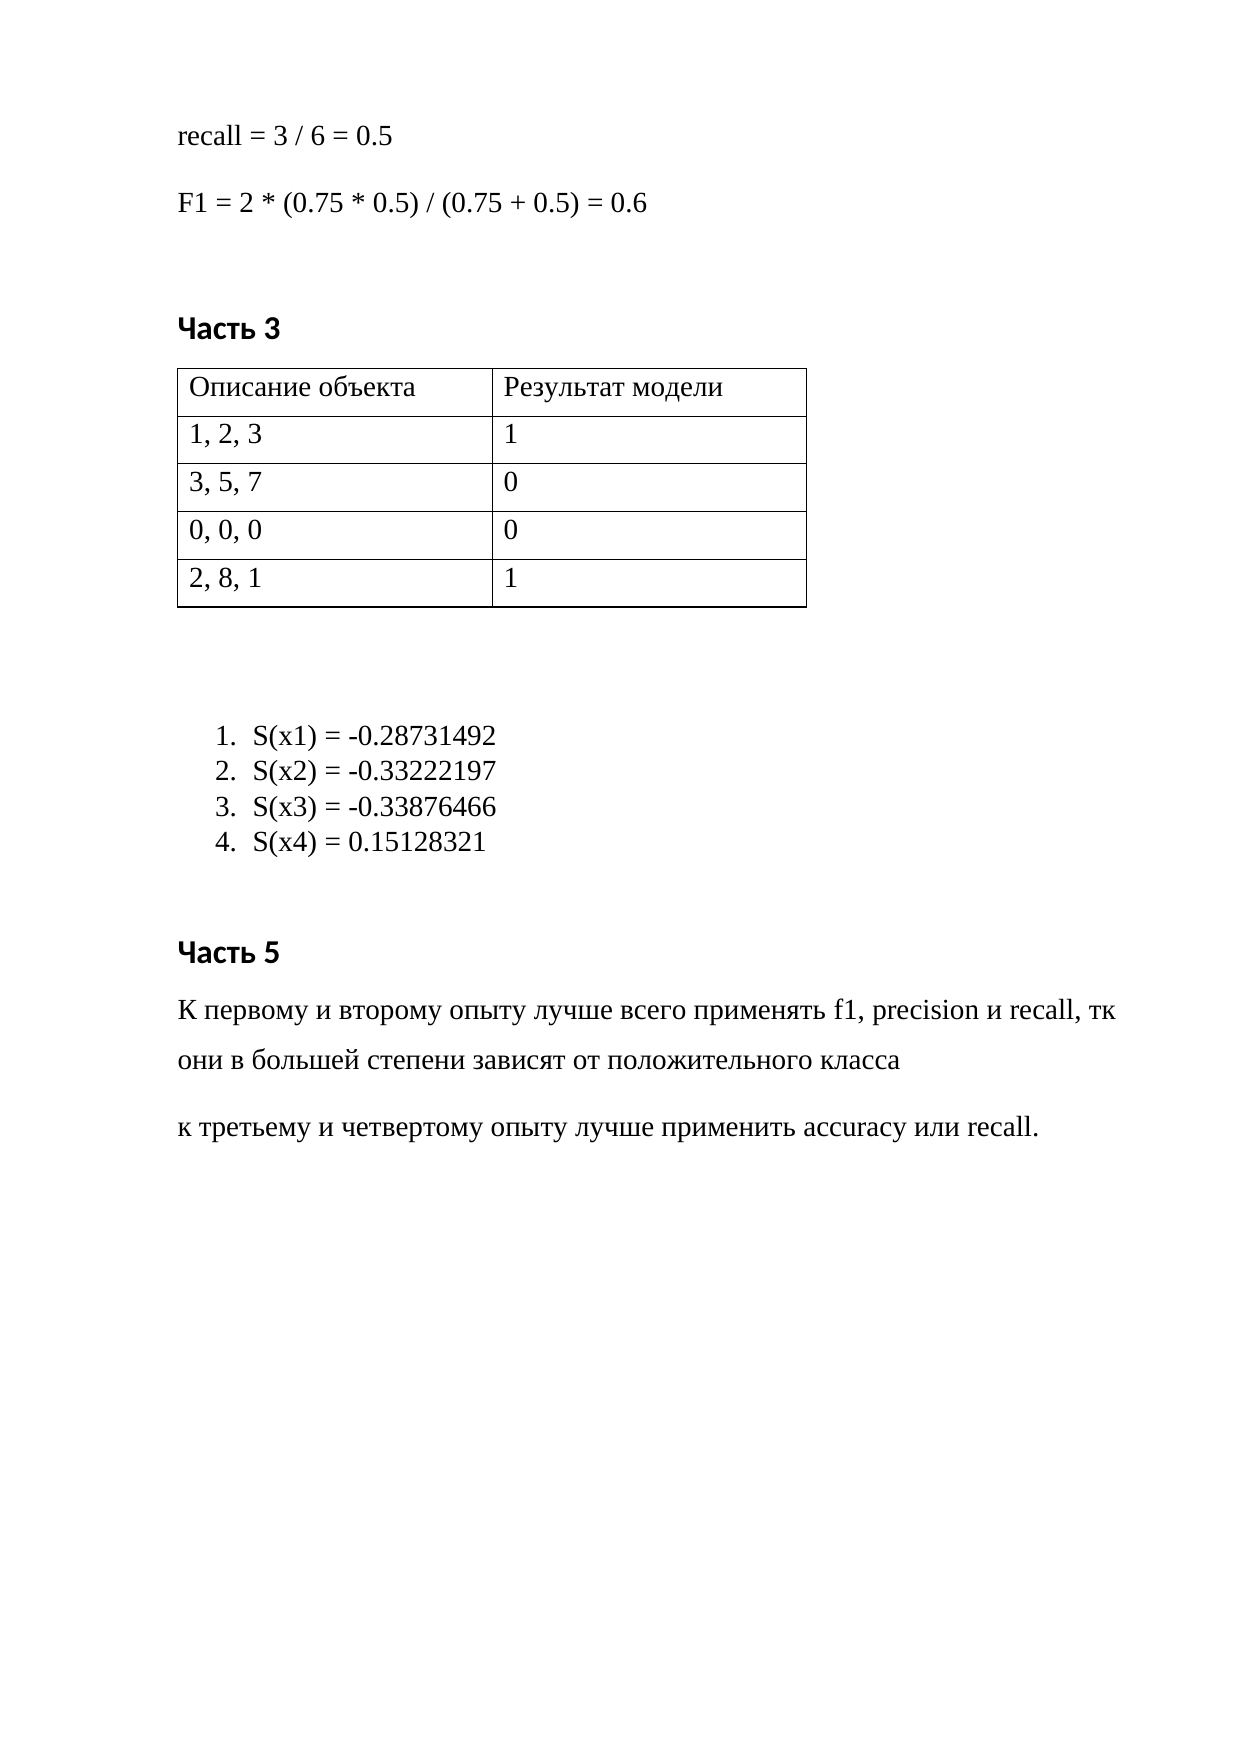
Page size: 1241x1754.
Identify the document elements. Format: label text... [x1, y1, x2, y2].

table_header Результат модели [493, 369, 806, 416]
list S(x2) = -0.33222197 [215, 753, 1152, 787]
table_cell 1 [493, 417, 806, 463]
text Часть 3 [177, 307, 1152, 348]
table_cell 2, 8, 1 [178, 560, 492, 606]
table_cell 0 [493, 512, 806, 559]
table_cell 1, 2, 3 [178, 417, 492, 463]
text к третьему и четвертому опыту лучше применить accuracy или recall. [177, 1109, 1152, 1143]
table_cell 3, 5, 7 [178, 464, 492, 511]
table_cell 0, 0, 0 [178, 512, 492, 559]
table_header Описание объекта [178, 369, 492, 416]
text К первому и второму опыту лучше всего применять f1, precision и recall, тк они в большей степени зависят от положительного класса [177, 992, 1152, 1076]
text Часть 5 [177, 931, 1152, 972]
list S(x4) = 0.15128321 [215, 824, 1152, 858]
list S(x1) = -0.28731492 [215, 718, 1152, 751]
text F1 = 2 * (0.75 * 0.5) / (0.75 + 0.5) = 0.6 [177, 185, 1152, 219]
table_cell 1 [493, 560, 806, 606]
table_cell 0 [493, 464, 806, 511]
text recall = 3 / 6 = 0.5 [177, 118, 1152, 152]
list S(x3) = -0.33876466 [215, 789, 1152, 822]
